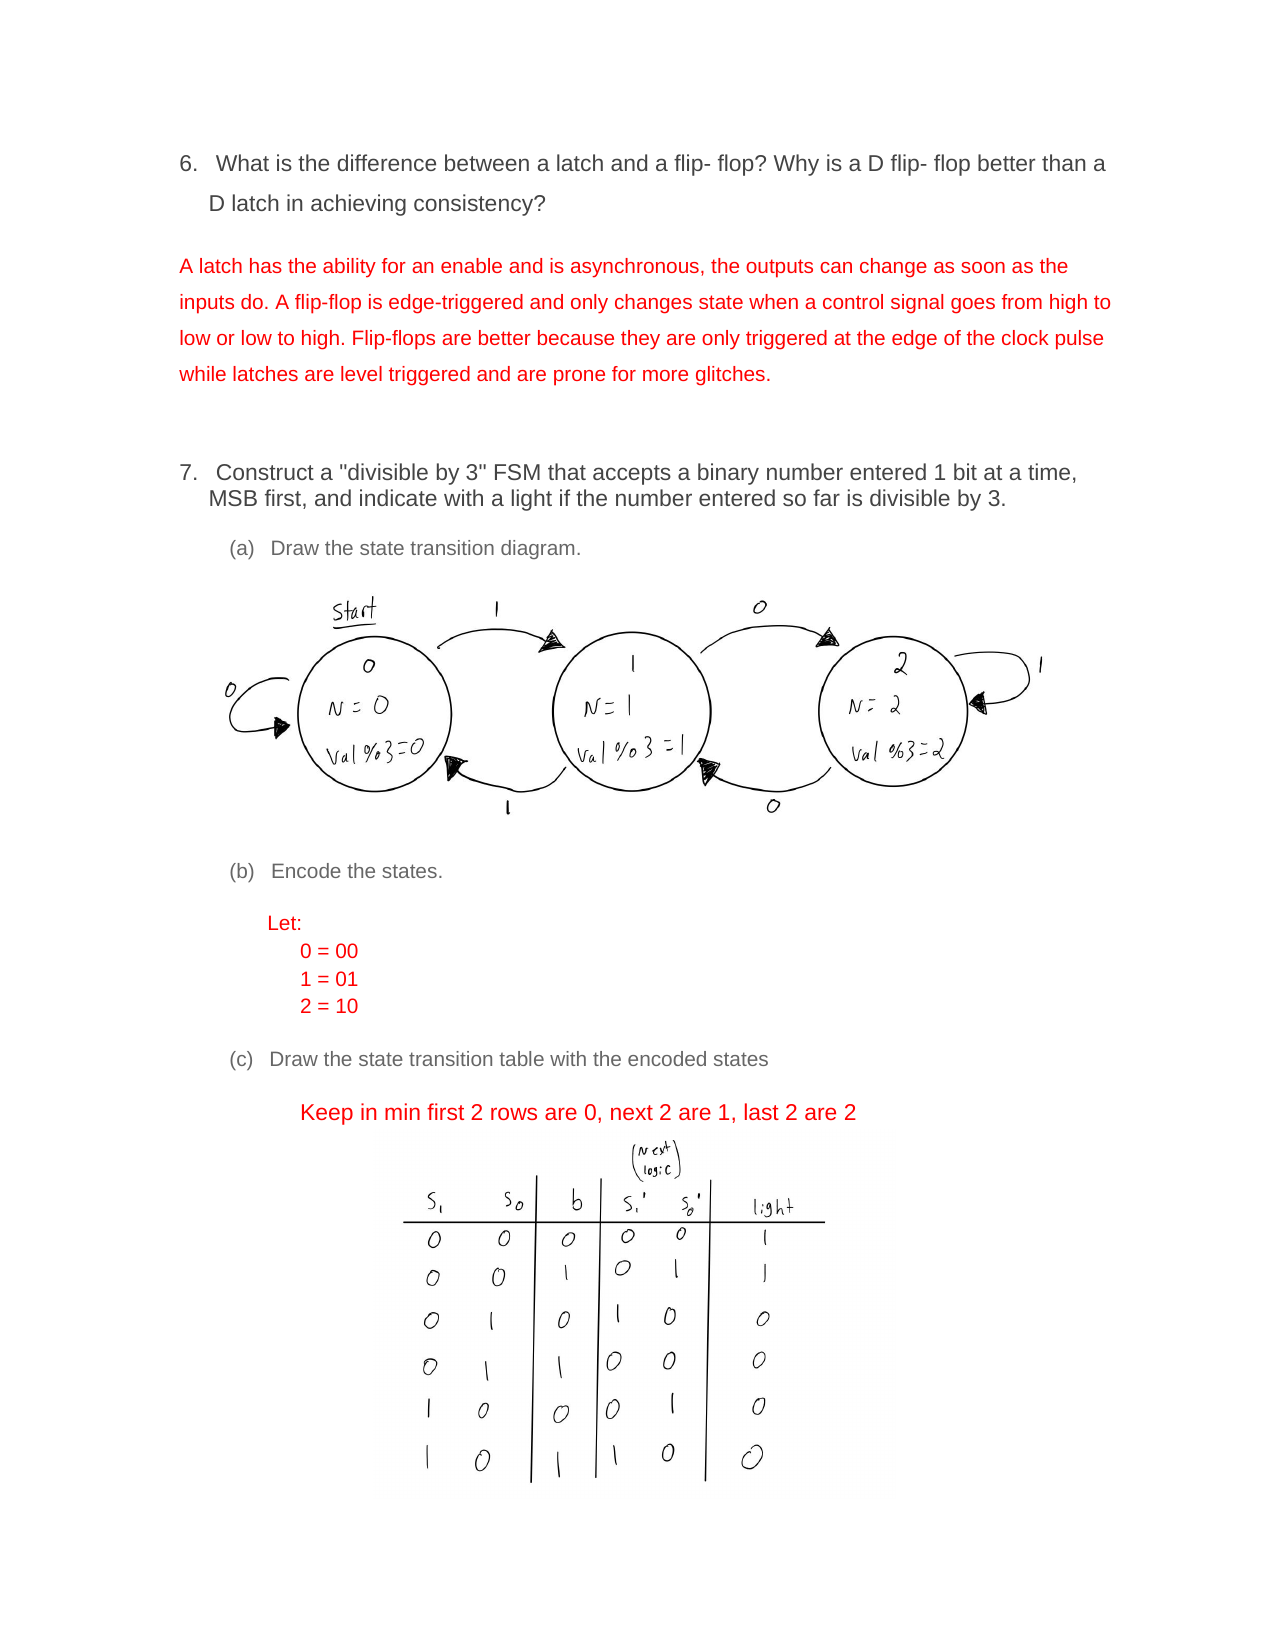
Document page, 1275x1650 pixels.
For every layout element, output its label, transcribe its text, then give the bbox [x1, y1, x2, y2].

subtitle (a) Draw the state transition diagram. [229, 536, 1125, 560]
text Keep in min first 2 rows are 0, next 2 are 1, last 2 are 2 [225, 1099, 1125, 1125]
subtitle (c) Draw the state transition table with the encoded states [229, 1046, 1125, 1070]
text A latch has the ability for an enable and is asynchronous, the outputs can change as soon as the inputs do. A flip-flop is edge-triggered and only changes state when a control signal goes from high to low or low to high. Flip-flops are better because they are only triggered at the edge of the clock pulse while latches are level triggered and are prone for more glitches. [179, 254, 1125, 386]
picture [372, 1129, 896, 1499]
picture [216, 588, 1059, 830]
text 1 = 01 [150, 966, 1125, 990]
text Let: [150, 911, 1125, 935]
text 0 = 00 [150, 939, 1125, 963]
text 2 = 10 [150, 994, 1125, 1018]
subtitle (b) Encode the states. [229, 859, 1125, 883]
subtitle 7. Construct a "divisible by 3" FSM that accepts a binary number entered 1 bit at a time, MSB first, and indicate with a light if the number entered so far is divisible by 3. [179, 461, 1125, 511]
subtitle 6. What is the difference between a latch and a flip- flop? Why is a D flip- flop better than a D latch in achieving consistency? [179, 150, 1125, 216]
